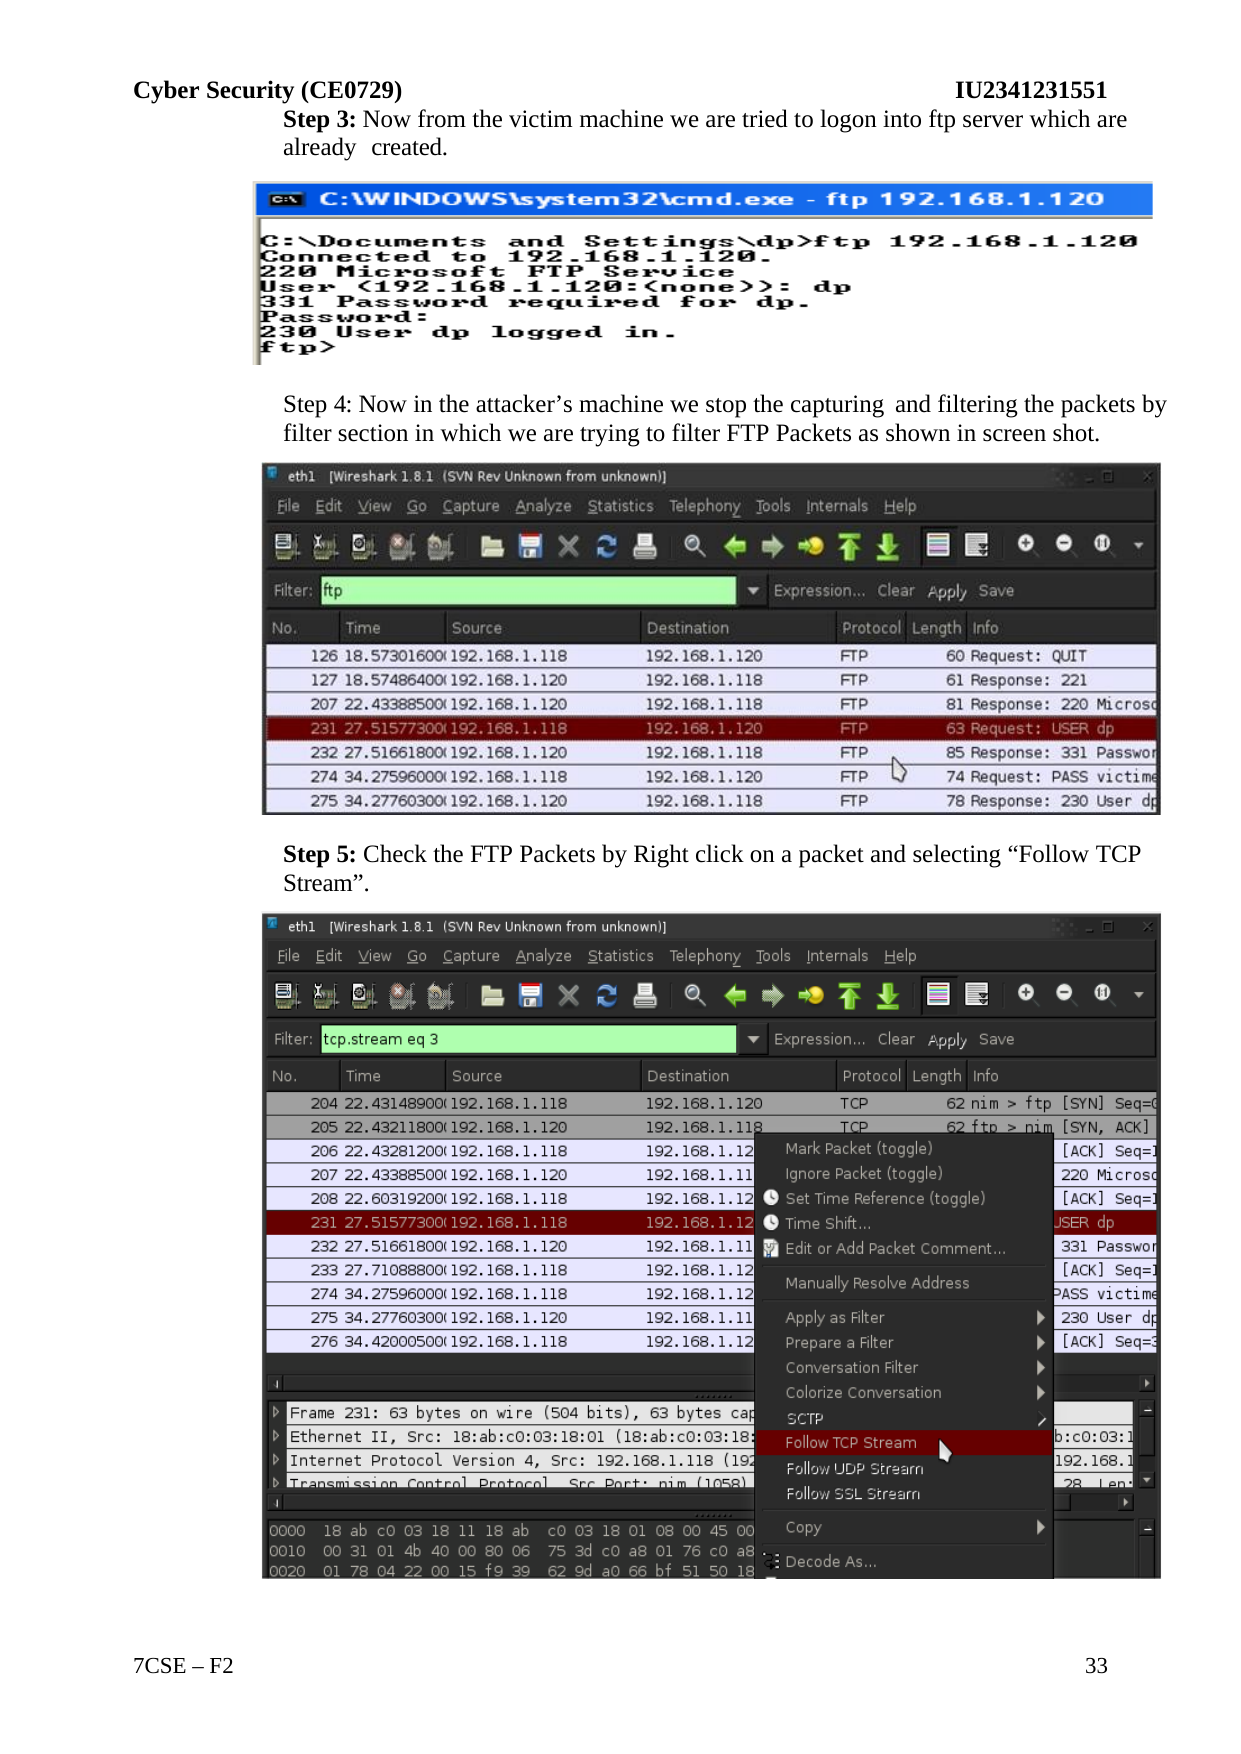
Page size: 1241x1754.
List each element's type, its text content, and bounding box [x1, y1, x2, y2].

picture [261, 911, 1162, 1579]
picture [261, 462, 1162, 815]
picture [252, 180, 1153, 365]
text Step 3: Now from the victim machine we are tried to logon into ftp server which are already created. [283, 104, 1181, 161]
